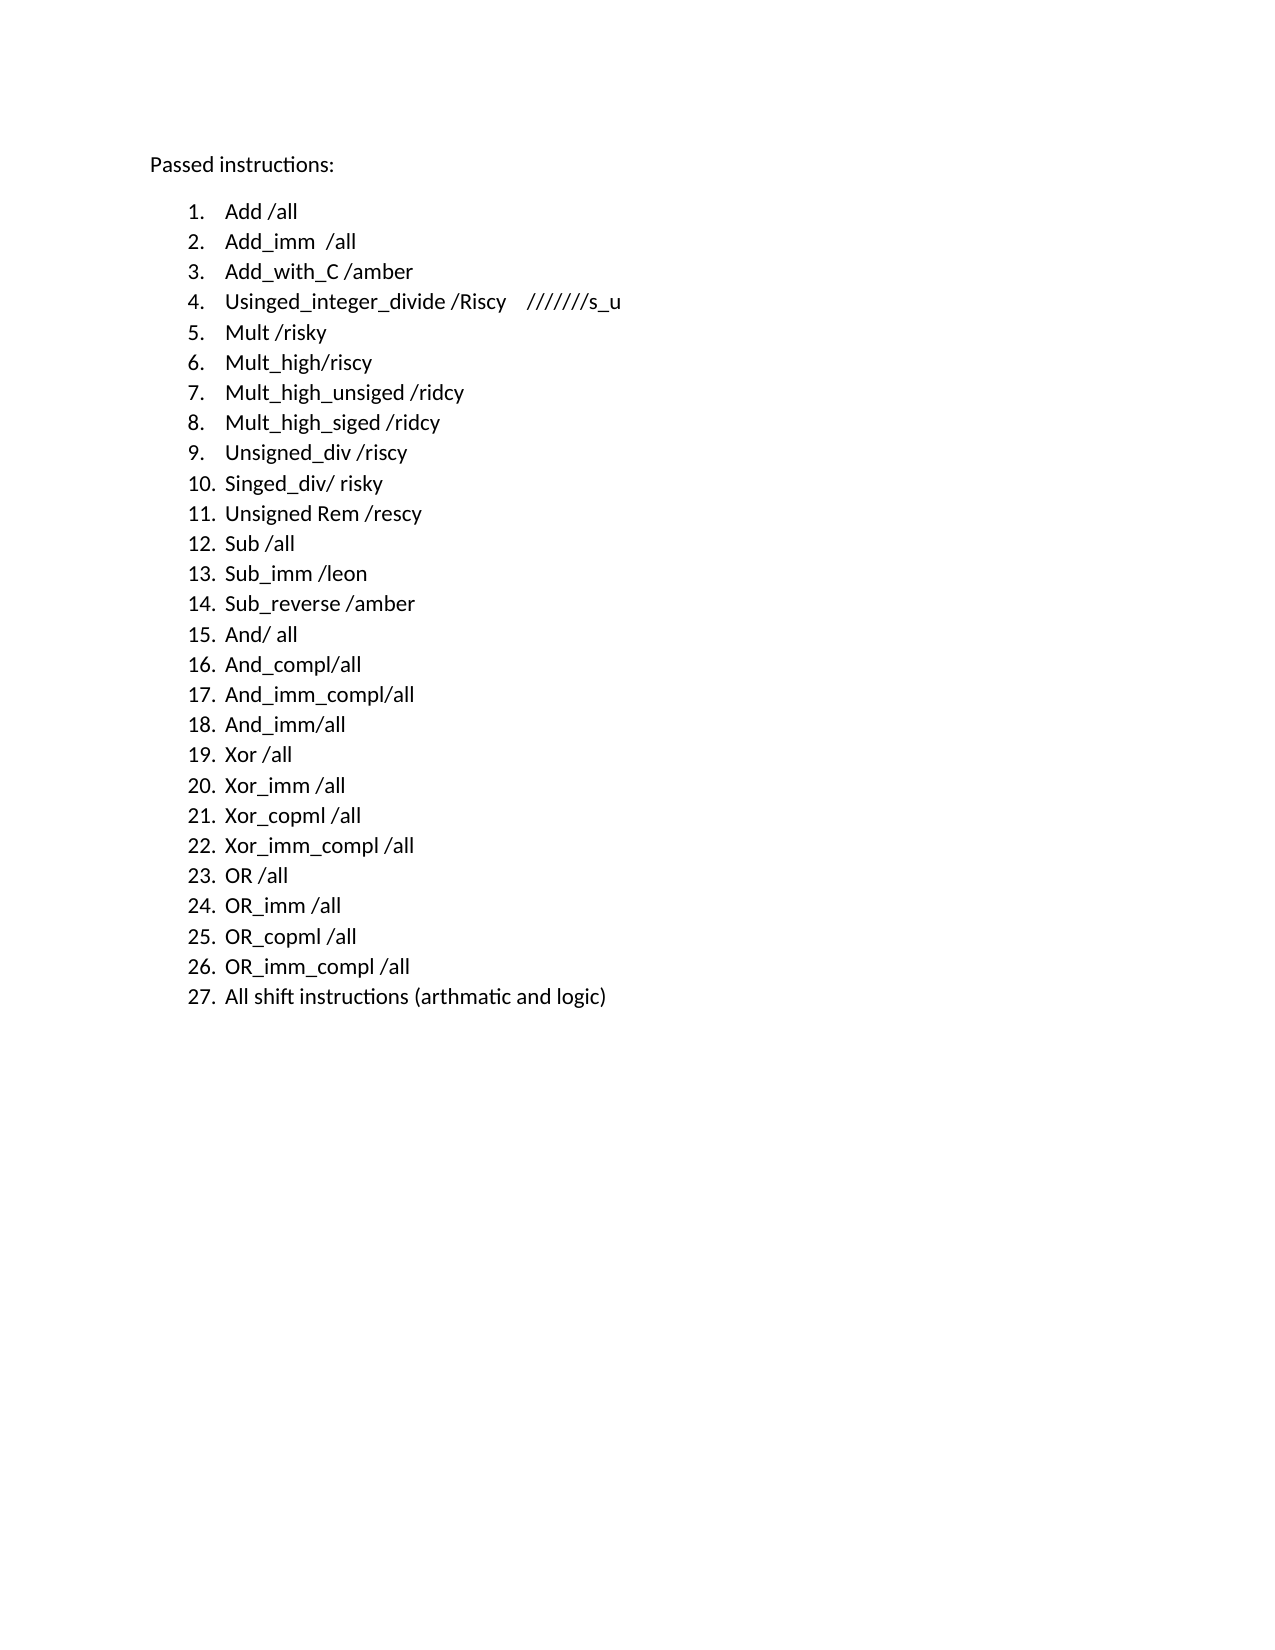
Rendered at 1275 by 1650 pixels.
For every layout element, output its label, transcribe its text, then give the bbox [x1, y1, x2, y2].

list Mult_high/riscy [187, 348, 1125, 376]
list Unsigned_div /riscy [187, 438, 1125, 467]
list OR_copml /all [187, 922, 1125, 950]
list OR_imm_compl /all [187, 952, 1125, 980]
list Add /all [187, 197, 1125, 225]
list OR_imm /all [187, 892, 1125, 920]
list Mult /risky [187, 318, 1125, 346]
list Xor_imm /all [187, 771, 1125, 799]
list Sub_imm /leon [187, 559, 1125, 587]
list Singed_div/ risky [187, 469, 1125, 497]
list And/ all [187, 620, 1125, 648]
list And_compl/all [187, 650, 1125, 678]
list Usinged_integer_divide /Riscy ///////s_u [187, 287, 1125, 316]
list Xor_copml /all [187, 801, 1125, 829]
list Mult_high_unsiged /ridcy [187, 378, 1125, 406]
list Unsigned Rem /rescy [187, 499, 1125, 527]
list Xor_imm_compl /all [187, 831, 1125, 859]
list Xor /all [187, 741, 1125, 769]
list Add_imm /all [187, 227, 1125, 255]
list Sub /all [187, 529, 1125, 557]
text Passed instructions: [150, 150, 1125, 178]
list Mult_high_siged /ridcy [187, 408, 1125, 436]
list And_imm_compl/all [187, 680, 1125, 708]
list All shift instructions (arthmatic and logic) [187, 982, 1125, 1010]
list And_imm/all [187, 710, 1125, 738]
list Sub_reverse /amber [187, 589, 1125, 618]
list OR /all [187, 861, 1125, 889]
list Add_with_C /amber [187, 257, 1125, 285]
